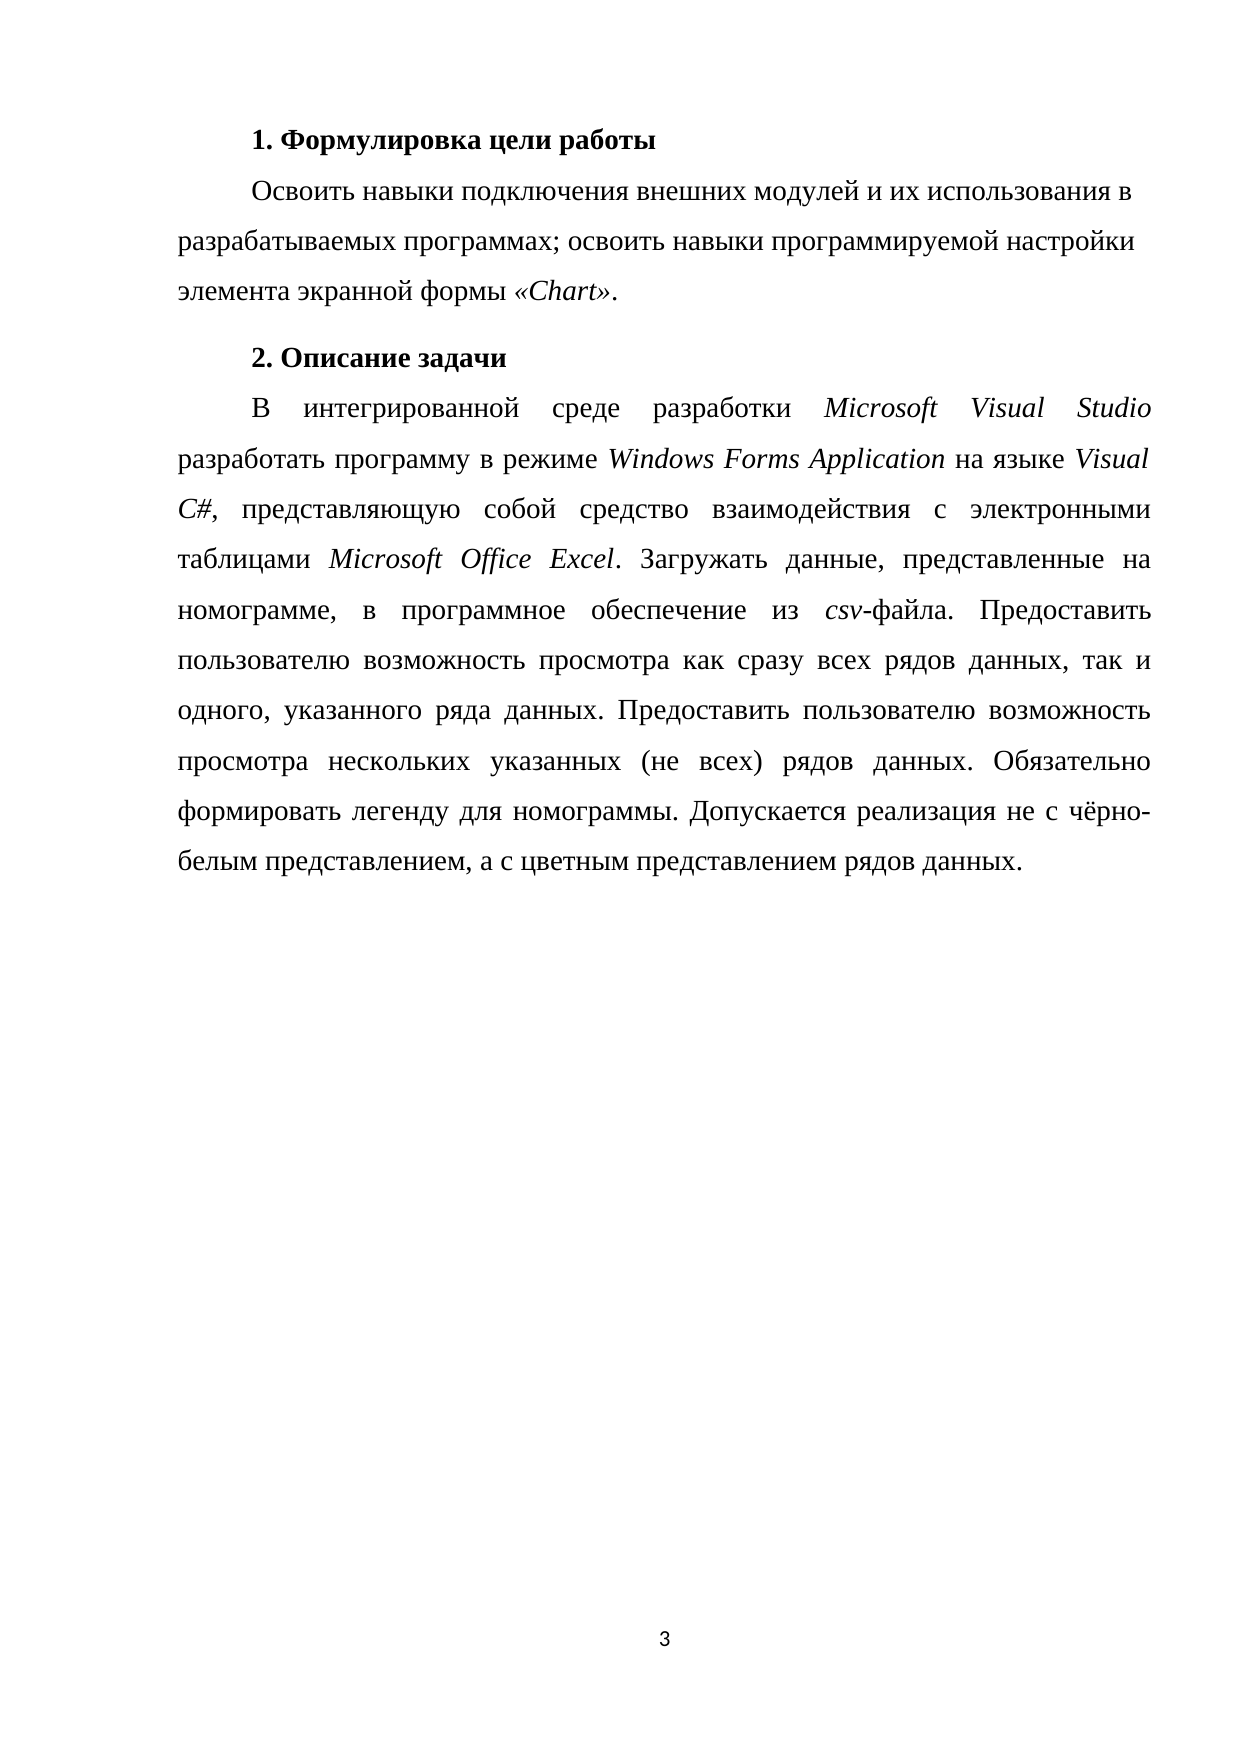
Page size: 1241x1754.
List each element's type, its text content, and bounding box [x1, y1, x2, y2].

text Освоить навыки подключения внешних модулей и их использования в разрабатываемых программах; освоить навыки программируемой настройки элемента экранной формы «Chart». [177, 173, 1152, 307]
text В интегрированной среде разработки Microsoft Visual Studio разработать программу в режиме Windows Forms Application на языке Visual C#, представляющую собой средство взаимодействия с электронными таблицами Microsoft Office Excel. Загружать данные, представленные на номограмме, в программное обеспечение из csv-файла. Предоставить пользователю возможность просмотра как сразу всех рядов данных, так и одного, указанного ряда данных. Предоставить пользователю возможность просмотра нескольких указанных (не всех) рядов данных. Обязательно формировать легенду для номограммы. Допускается реализация не с чёрно-белым представлением, а с цветным представлением рядов данных. [177, 391, 1152, 877]
subtitle 2. Описание задачи [177, 340, 1152, 374]
subtitle 1. Формулировка цели работы [177, 122, 1152, 156]
